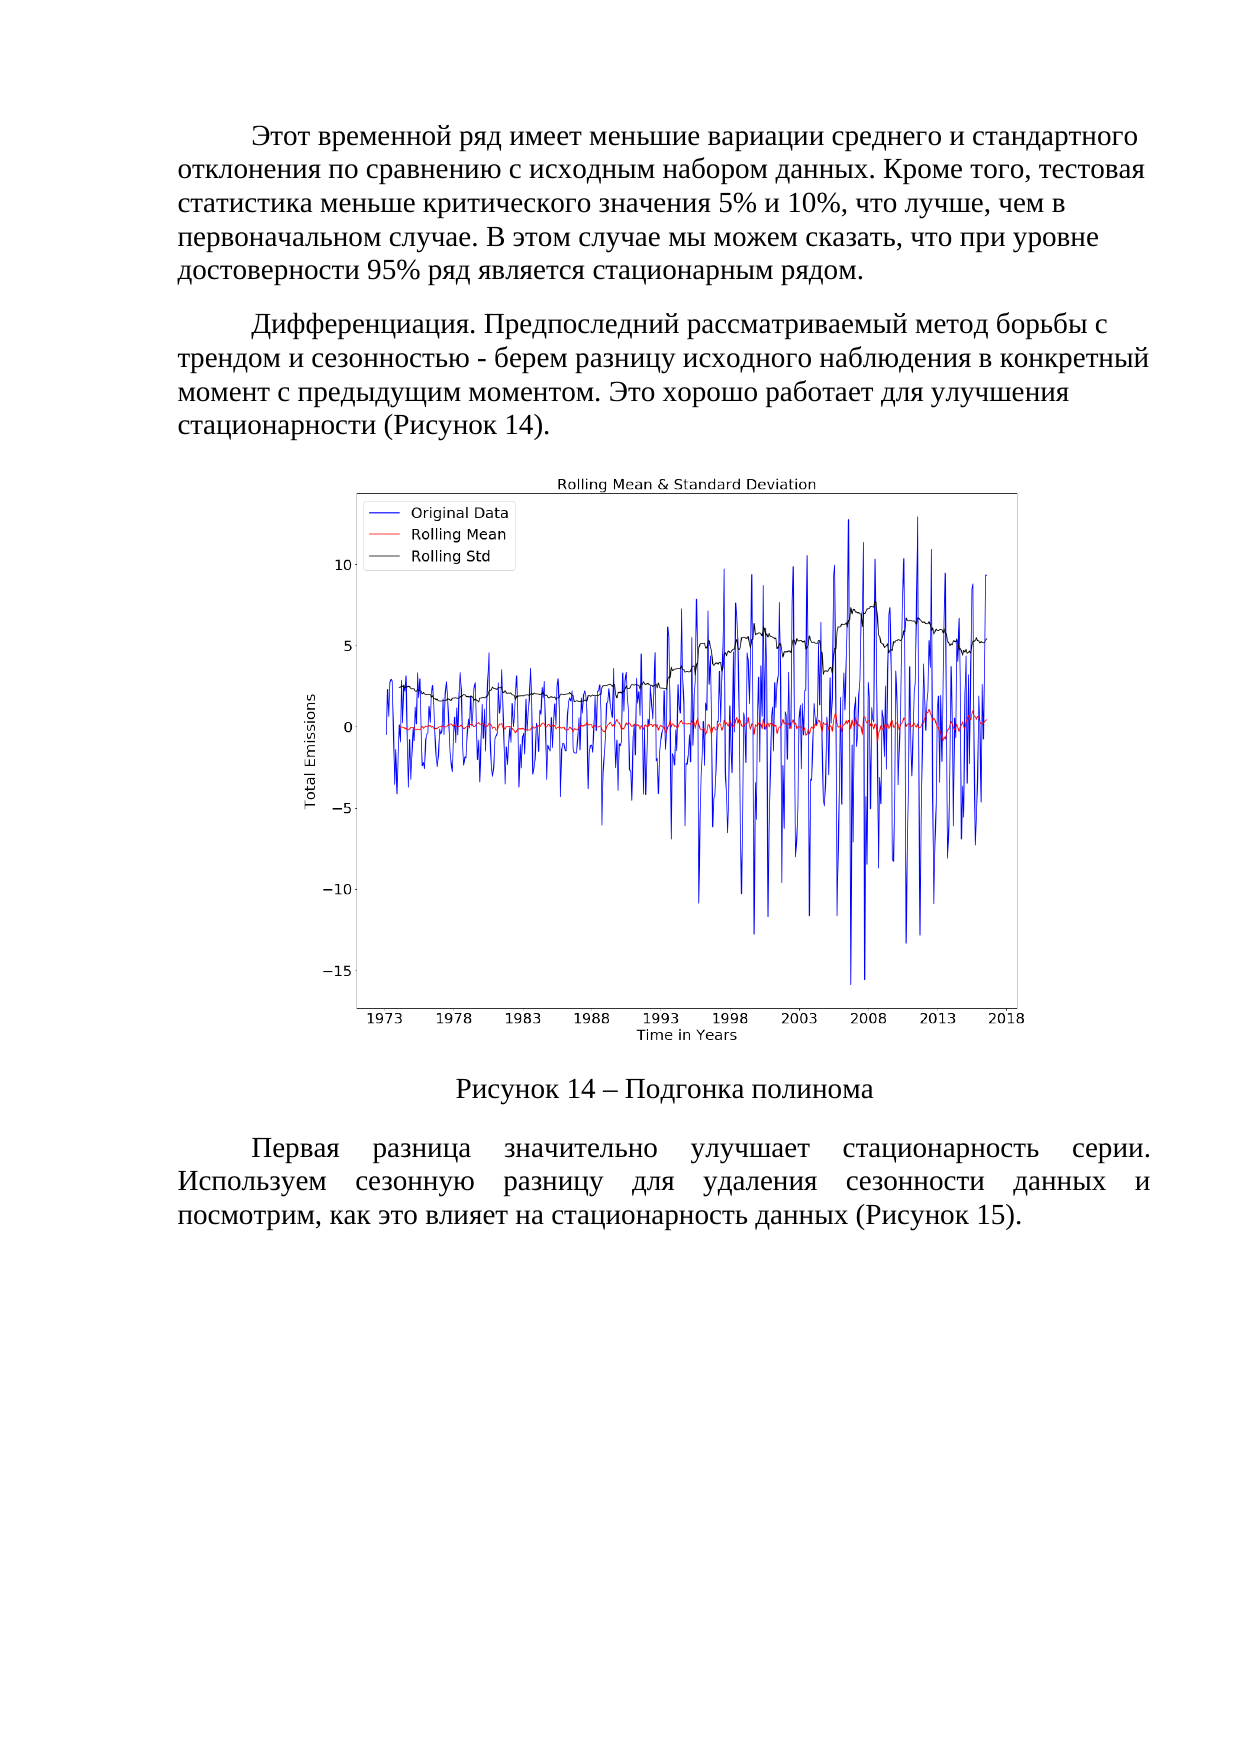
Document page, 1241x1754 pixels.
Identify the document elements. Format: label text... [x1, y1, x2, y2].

text Первая разница значительно улучшает стационарность серии. Используем сезонную разницу для удаления сезонности данных и посмотрим, как это влияет на стационарность данных (Рисунок 15). [177, 1130, 1152, 1230]
text Этот временной ряд имеет меньшие вариации среднего и стандартного отклонения по сравнению с исходным набором данных. Кроме того, тестовая статистика меньше критического значения 5% и 10%, что лучше, чем в первоначальном случае. В этом случае мы можем сказать, что при уровне достоверности 95% ряд является стационарным рядом. [177, 118, 1152, 286]
text Дифференциация. Предпоследний рассматриваемый метод борьбы с трендом и сезонностью - берем разницу исходного наблюдения в конкретный момент с предыдущим моментом. Это хорошо работает для улучшения стационарности (Рисунок 14). [177, 307, 1152, 441]
text Рисунок 14 – Подгонка полинома [177, 1071, 1152, 1105]
picture [300, 474, 1029, 1047]
